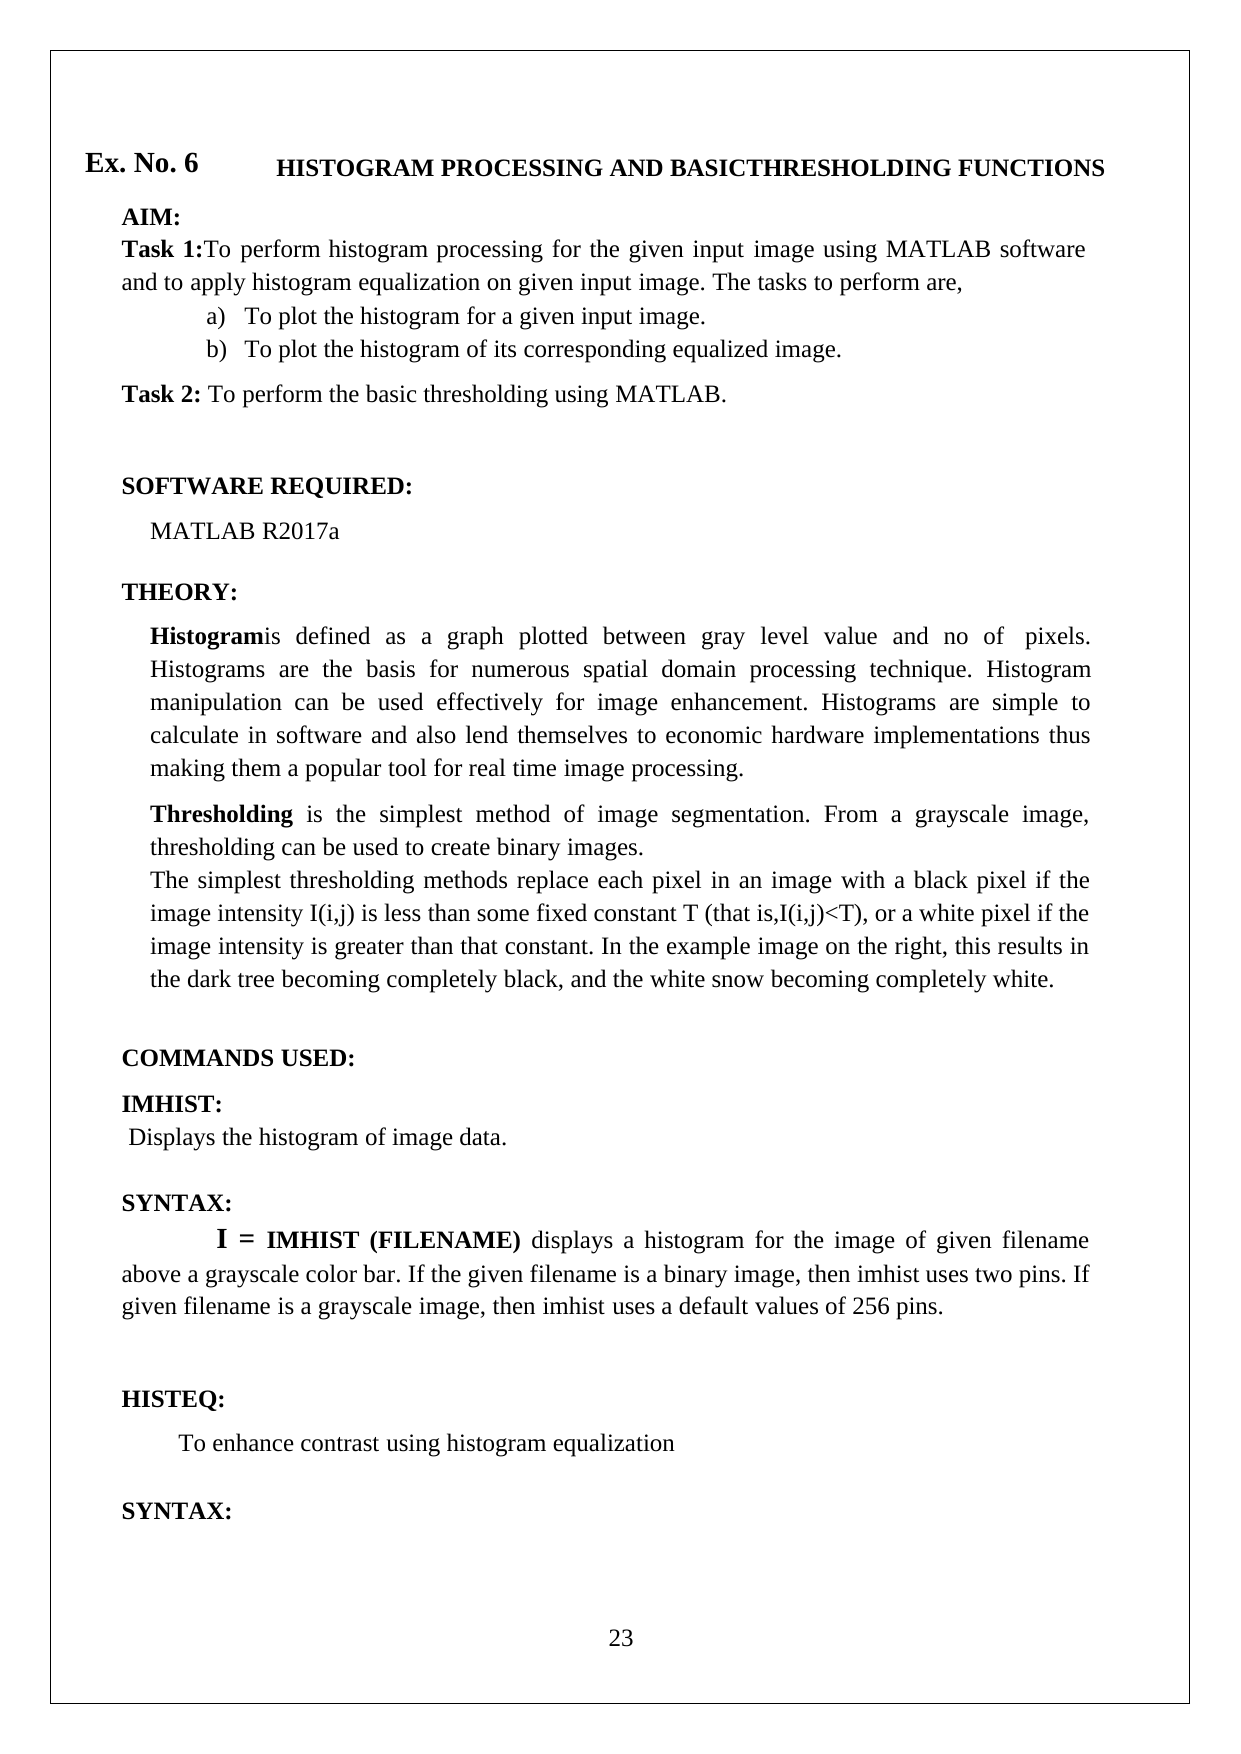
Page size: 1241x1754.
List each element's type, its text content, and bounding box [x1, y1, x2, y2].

list To plot the histogram of its corresponding equalized image. [206, 334, 1171, 362]
subtitle AIM: [121, 202, 202, 231]
text HISTOGRAM PROCESSING AND BASICTHRESHOLDING FUNCTIONS [276, 153, 1171, 182]
text Histogramis defined as a graph plotted between gray level value and no of pixels. Histograms are the basis for numerous spatial domain processing technique. Histogram manipulation can be used effectively for image enhancement. Histograms are simple to calculate in software and also lend themselves to economic hardware implementations thus making them a popular tool for real time image processing. [150, 621, 1091, 782]
text Displays the histogram of image data. [128, 1122, 1171, 1150]
subtitle Ex. No. 6 [85, 145, 202, 179]
text Task 2: To perform the basic thresholding using MATLAB. [121, 379, 1171, 408]
text Thresholding is the simplest method of image segmentation. From a grayscale image, thresholding can be used to create binary images. [150, 799, 1090, 861]
subtitle SYNTAX: [121, 1496, 1171, 1524]
subtitle HISTEQ: [121, 1384, 1171, 1412]
text The simplest thresholding methods replace each pixel in an image with a black pixel if the image intensity I(i,j) is less than some fixed constant T (that is,I(i,j)<T), or a white pixel if the image intensity is greater than that constant. In the example image on the right, this results in the dark tree becoming completely black, and the white snow becoming completely white. [150, 865, 1091, 993]
text MATLAB R2017a [150, 516, 1171, 544]
subtitle SYNTAX: [121, 1188, 1171, 1217]
subtitle COMMANDS USED: [121, 1043, 1171, 1072]
text IMHIST: [121, 1089, 1171, 1118]
text Task 1:To perform histogram processing for the given input image using MATLAB software and to apply histogram equalization on given input image. The tasks to perform are, [121, 234, 1090, 296]
text I = IMHIST (FILENAME) displays a histogram for the image of given filename above a grayscale color bar. If the given filename is a binary image, then imhist uses two pins. If given filename is a grayscale image, then imhist uses a default values of 256 pins. [121, 1222, 1090, 1320]
subtitle SOFTWARE REQUIRED: [121, 471, 1171, 500]
list To plot the histogram for a given input image. [206, 301, 1171, 329]
text To enhance contrast using histogram equalization [178, 1428, 1171, 1457]
subtitle THEORY: [121, 577, 1171, 606]
